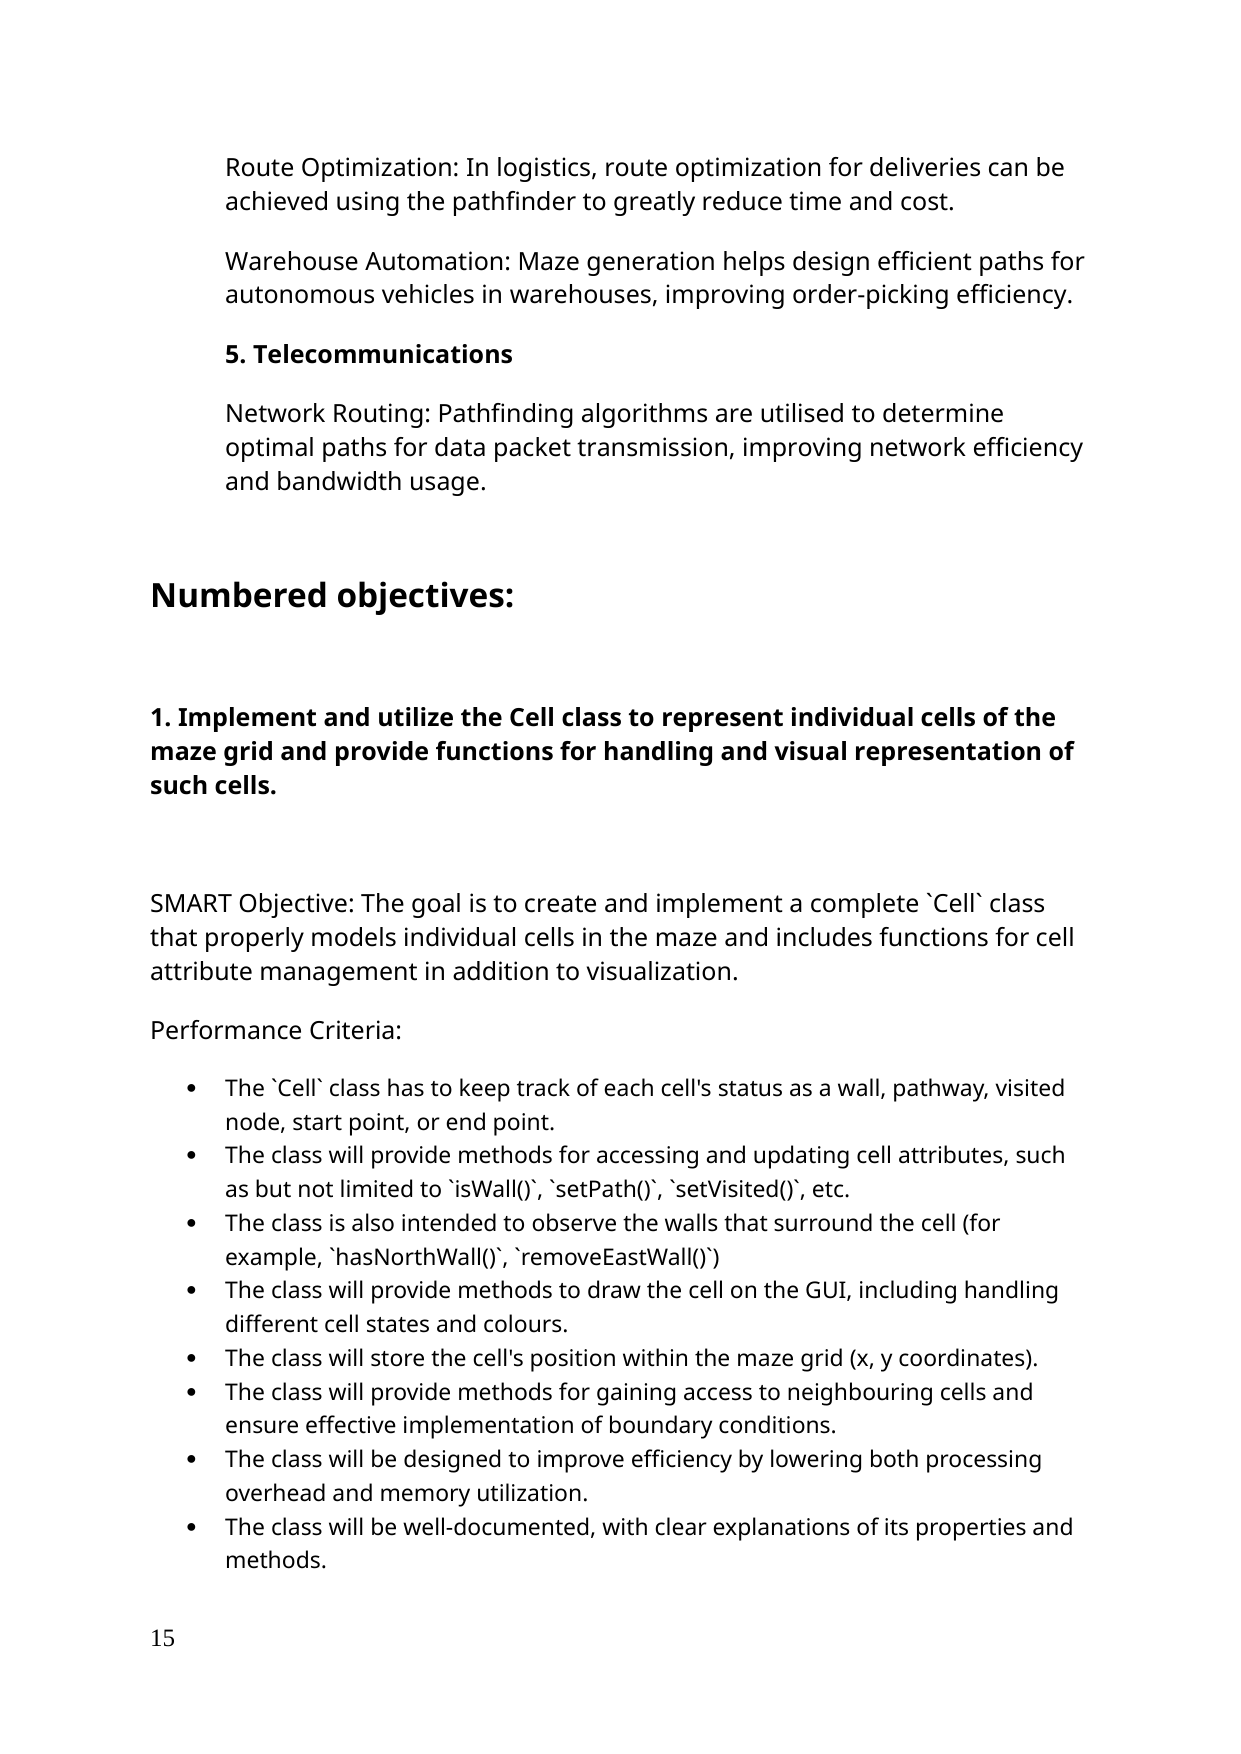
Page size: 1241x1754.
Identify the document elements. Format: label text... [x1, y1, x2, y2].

list The class will provide methods to draw the cell on the GUI, including handling different cell states and colours. [187, 1274, 1090, 1339]
text Performance Criteria: [150, 1013, 1090, 1047]
text 5. Telecommunications [225, 336, 1090, 370]
list The class will provide methods for gaining access to neighbouring cells and ensure effective implementation of boundary conditions. [187, 1375, 1090, 1440]
text 1. Implement and utilize the Cell class to represent individual cells of the maze grid and provide functions for handling and visual representation of such cells. [150, 699, 1090, 801]
list The class is also intended to observe the walls that surround the cell (for example, `hasNorthWall()`, `removeEastWall()`) [187, 1207, 1090, 1272]
list The class will provide methods for accessing and updating cell attributes, such as but not limited to `isWall()`, `setPath()`, `setVisited()`, etc. [187, 1139, 1090, 1204]
text Route Optimization: In logistics, route optimization for deliveries can be achieved using the pathfinder to greatly reduce time and cost. [225, 150, 1090, 218]
text Network Routing: Pathfinding algorithms are utilised to determine optimal paths for data packet transmission, improving network efficiency and bandwidth usage. [225, 395, 1090, 497]
list The `Cell` class has to keep track of each cell's status as a wall, pathway, visited node, start point, or end point. [187, 1072, 1090, 1137]
text SMART Objective: The goal is to create and implement a complete `Cell` class that properly models individual cells in the maze and includes functions for cell attribute management in addition to visualization. [150, 885, 1090, 988]
subtitle Numbered objectives: [150, 571, 1090, 617]
list The class will be well-documented, with clear explanations of its properties and methods. [187, 1510, 1090, 1575]
list The class will store the cell's position within the maze grid (x, y coordinates). [187, 1342, 1090, 1373]
text Warehouse Automation: Maze generation helps design efficient paths for autonomous vehicles in warehouses, improving order-picking efficiency. [225, 243, 1090, 311]
list The class will be designed to improve efficiency by lowering both processing overhead and memory utilization. [187, 1443, 1090, 1508]
